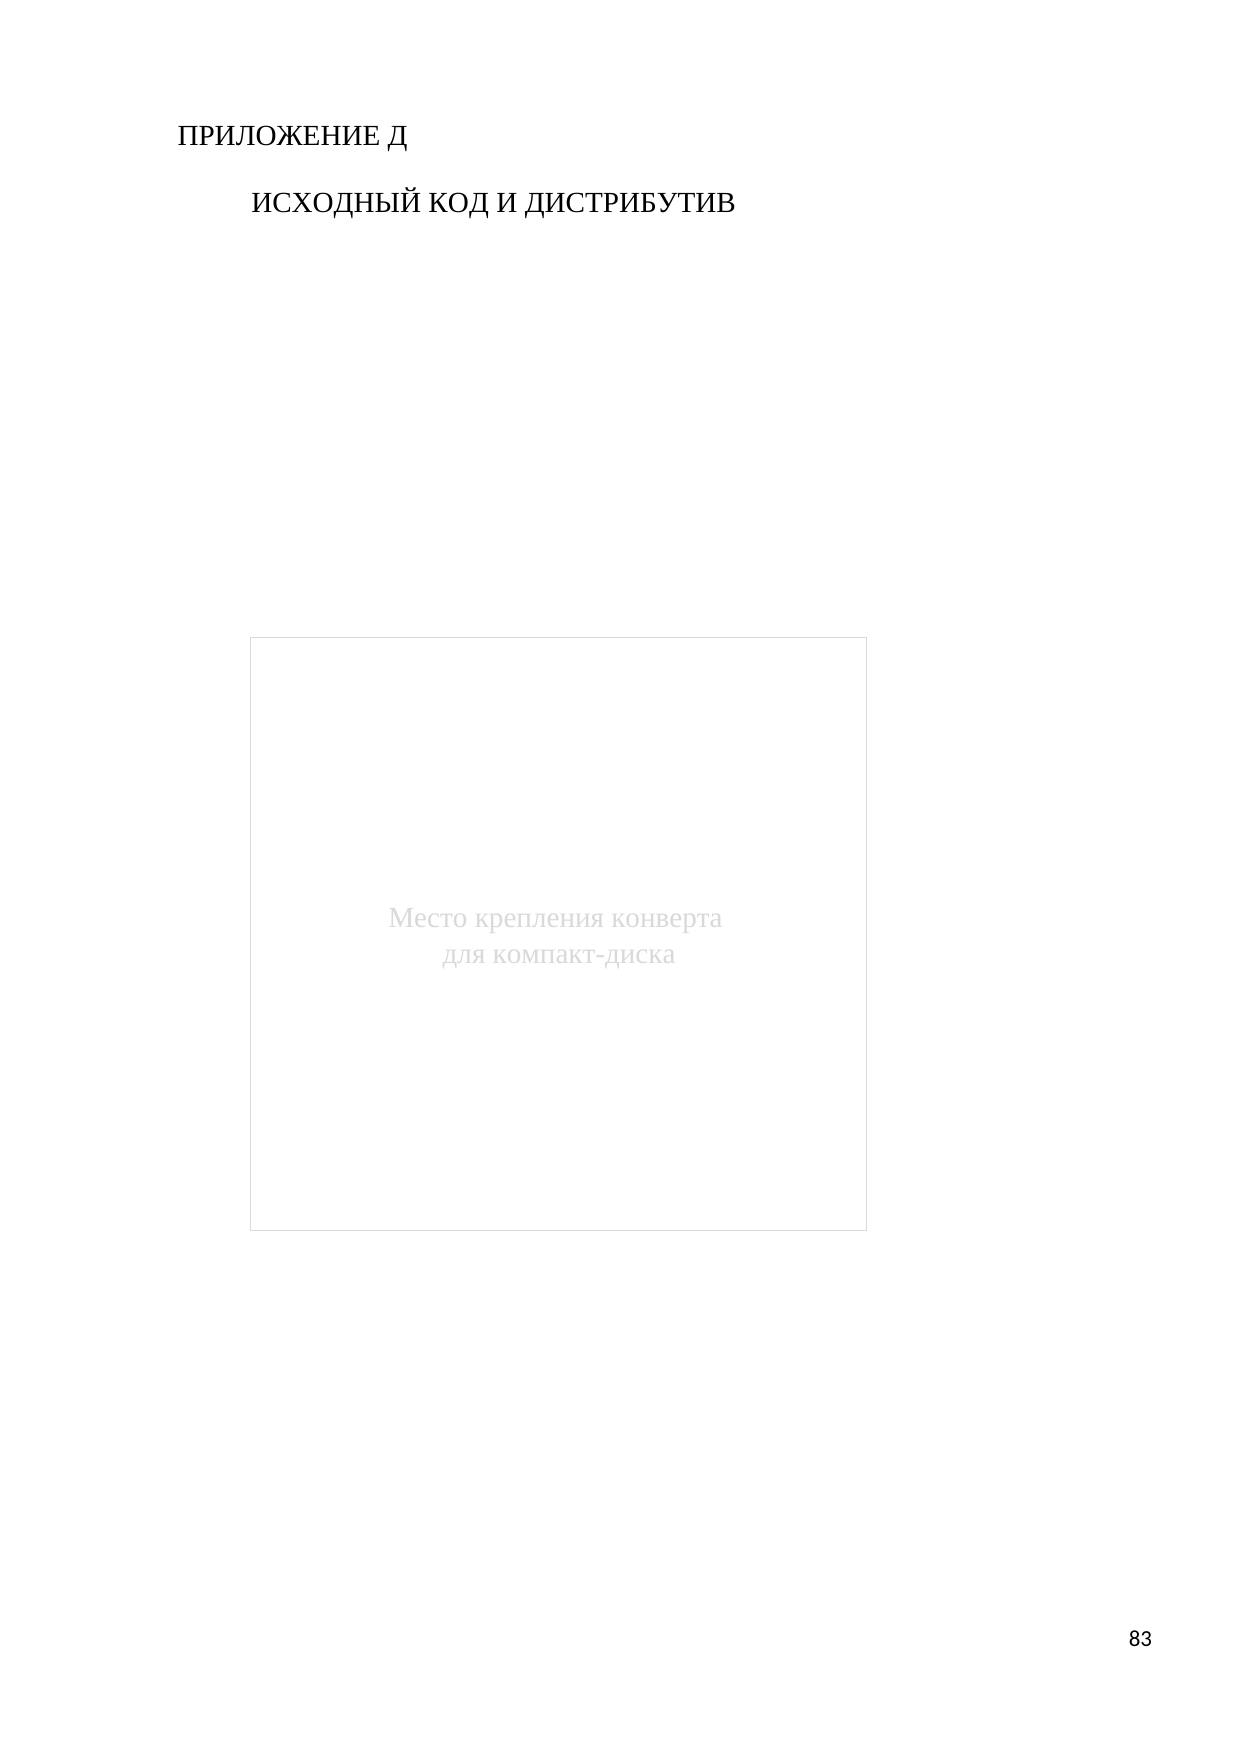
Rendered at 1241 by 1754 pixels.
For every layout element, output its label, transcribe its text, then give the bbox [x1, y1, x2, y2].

text ПРИЛОЖЕНИЕ Д [177, 118, 1152, 152]
text ИСХОДНЫЙ КОД И ДИСТРИБУТИВ [177, 185, 1152, 219]
